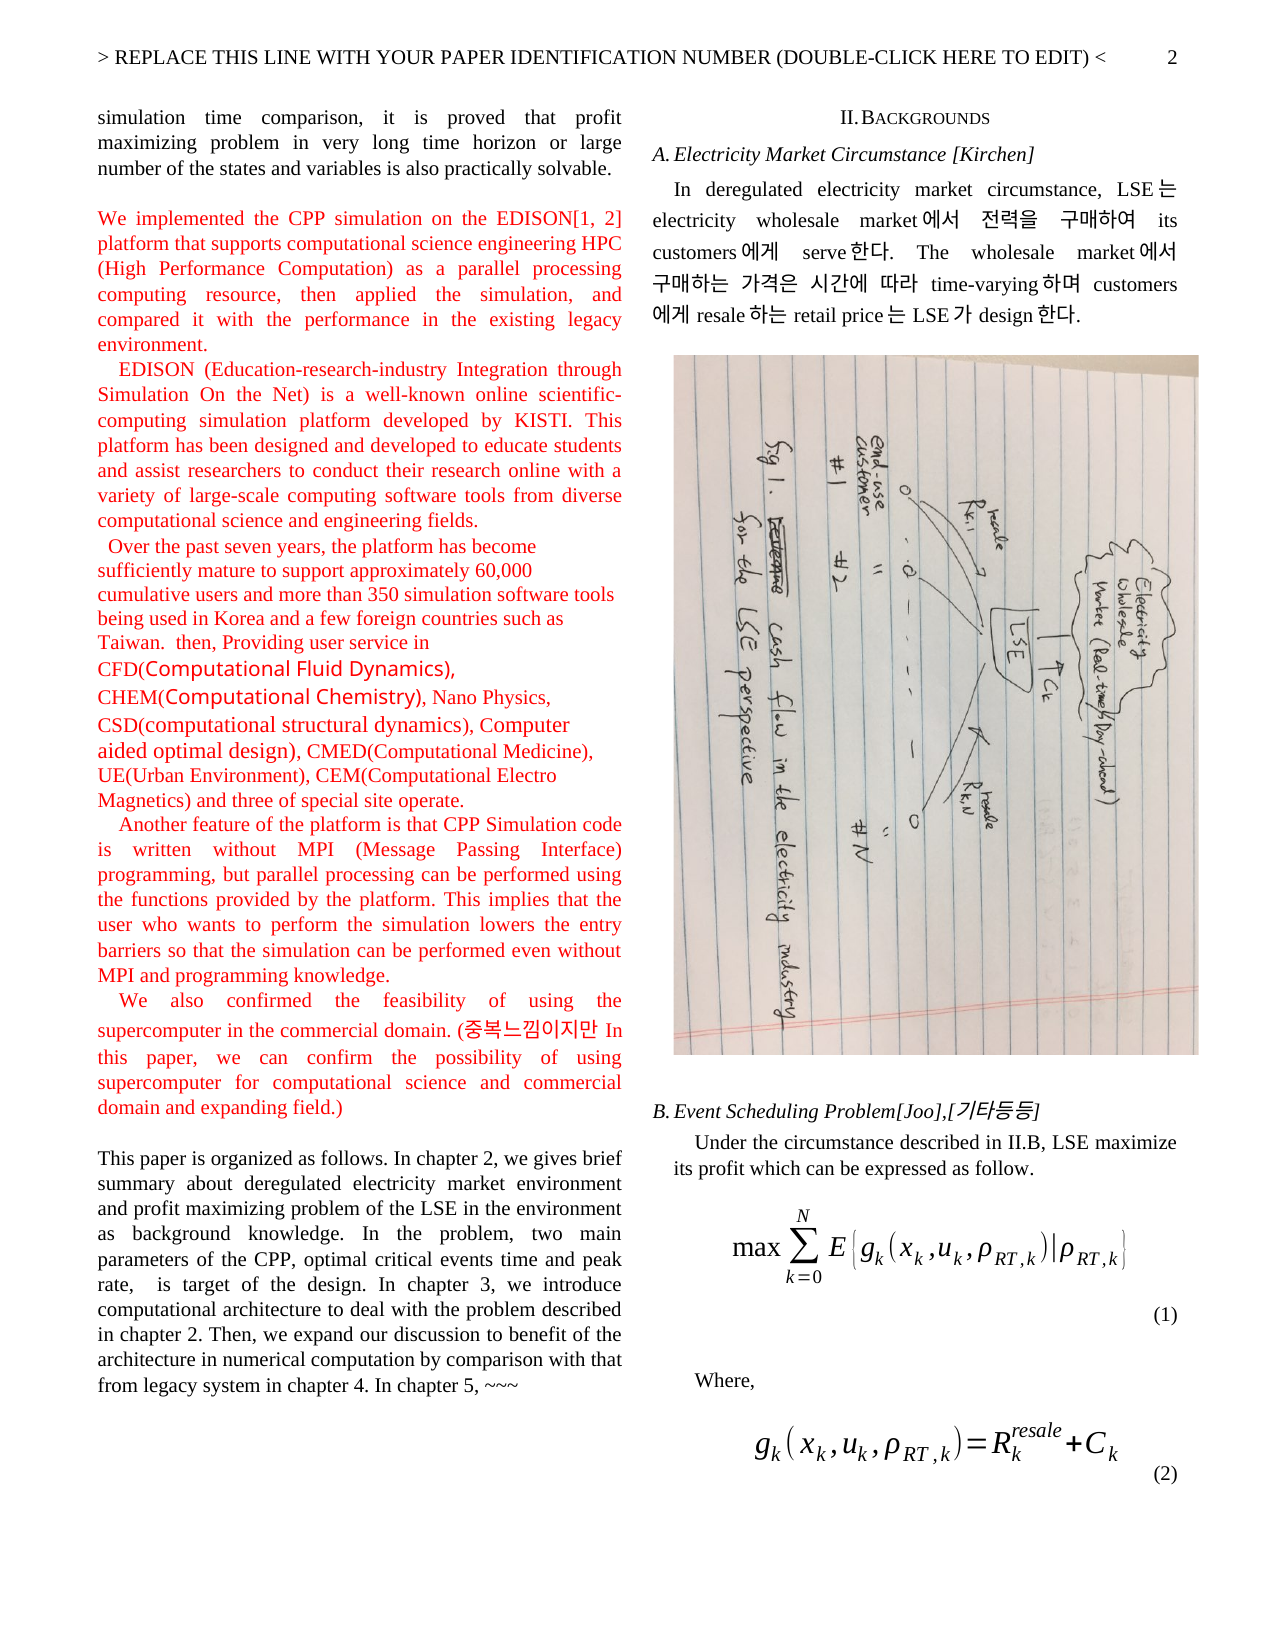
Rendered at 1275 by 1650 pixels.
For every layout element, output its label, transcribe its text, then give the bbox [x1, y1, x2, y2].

text In deregulated electricity market circumstance, LSE는 electricity wholesale market에서 전력을 구매하여 its customers에게 serve한다. The wholesale market에서 구매하는 가격은 시간에 따라 time-varying하며 customers에게 resale하는 retail price는 LSE가 design한다. [652, 172, 1177, 329]
text We also confirmed the feasibility of using the supercomputer in the commercial domain. (중복느낌이지만 In this paper, we can confirm the possibility of using supercomputer for computational science and commercial domain and expanding field.) [97, 988, 622, 1119]
subtitle Electricity Market Circumstance [Kirchen] [652, 142, 1177, 166]
text (2) [673, 1419, 1177, 1485]
text We implemented the CPP simulation on the EDISON[1, 2] platform that supports computational science engineering HPC (High Performance Computation) as a parallel processing computing resource, then applied the simulation, and compared it with the performance in the existing legacy environment. [97, 206, 622, 356]
text Under the circumstance described in II.B, LSE maximize its profit which can be expressed as follow. [673, 1130, 1177, 1179]
text EDISON (Education-research-industry Integration through Simulation On the Net) is a well-known online scientific-computing simulation platform developed by KISTI. This platform has been designed and developed to educate students and assist researchers to conduct their research online with a variety of large-scale computing software tools from diverse computational science and engineering fields. [97, 357, 622, 532]
text Over the past seven years, the platform has become sufficiently mature to support approximately 60,000 cumulative users and more than 350 simulation software tools being used in Korea and a few foreign countries such as Taiwan. then, Providing user service in CFD(Computational Fluid Dynamics), CHEM(Computational Chemistry), Nano Physics, CSD(computational structural dynamics), Computer aided optimal design), CMED(Computational Medicine), UE(Urban Environment), CEM(Computational Electro Magnetics) and three of special site operate. [97, 533, 622, 812]
subtitle Backgrounds [652, 105, 1177, 129]
subtitle Event Scheduling Problem[Joo],[기타등등] [652, 1094, 1177, 1124]
text Where, [673, 1354, 1177, 1392]
text (1) [673, 1206, 1177, 1326]
text This paper is organized as follows. In chapter 2, we gives brief summary about deregulated electricity market environment and profit maximizing problem of the LSE in the environment as background knowledge. In the problem, two main parameters of the CPP, optimal critical events time and peak rate, is target of the design. In chapter 3, we introduce computational architecture to deal with the problem described in chapter 2. Then, we expand our discussion to benefit of the architecture in numerical computation by comparison with that from legacy system in chapter 4. In chapter 5, ~~~ [97, 1146, 622, 1397]
text Another feature of the platform is that CPP Simulation code is written without MPI (Message Passing Interface) programming, but parallel processing can be performed using the functions provided by the platform. This implies that the user who wants to perform the simulation lowers the entry barriers so that the simulation can be performed even without MPI and programming knowledge. [97, 812, 622, 987]
picture [673, 355, 1199, 1055]
